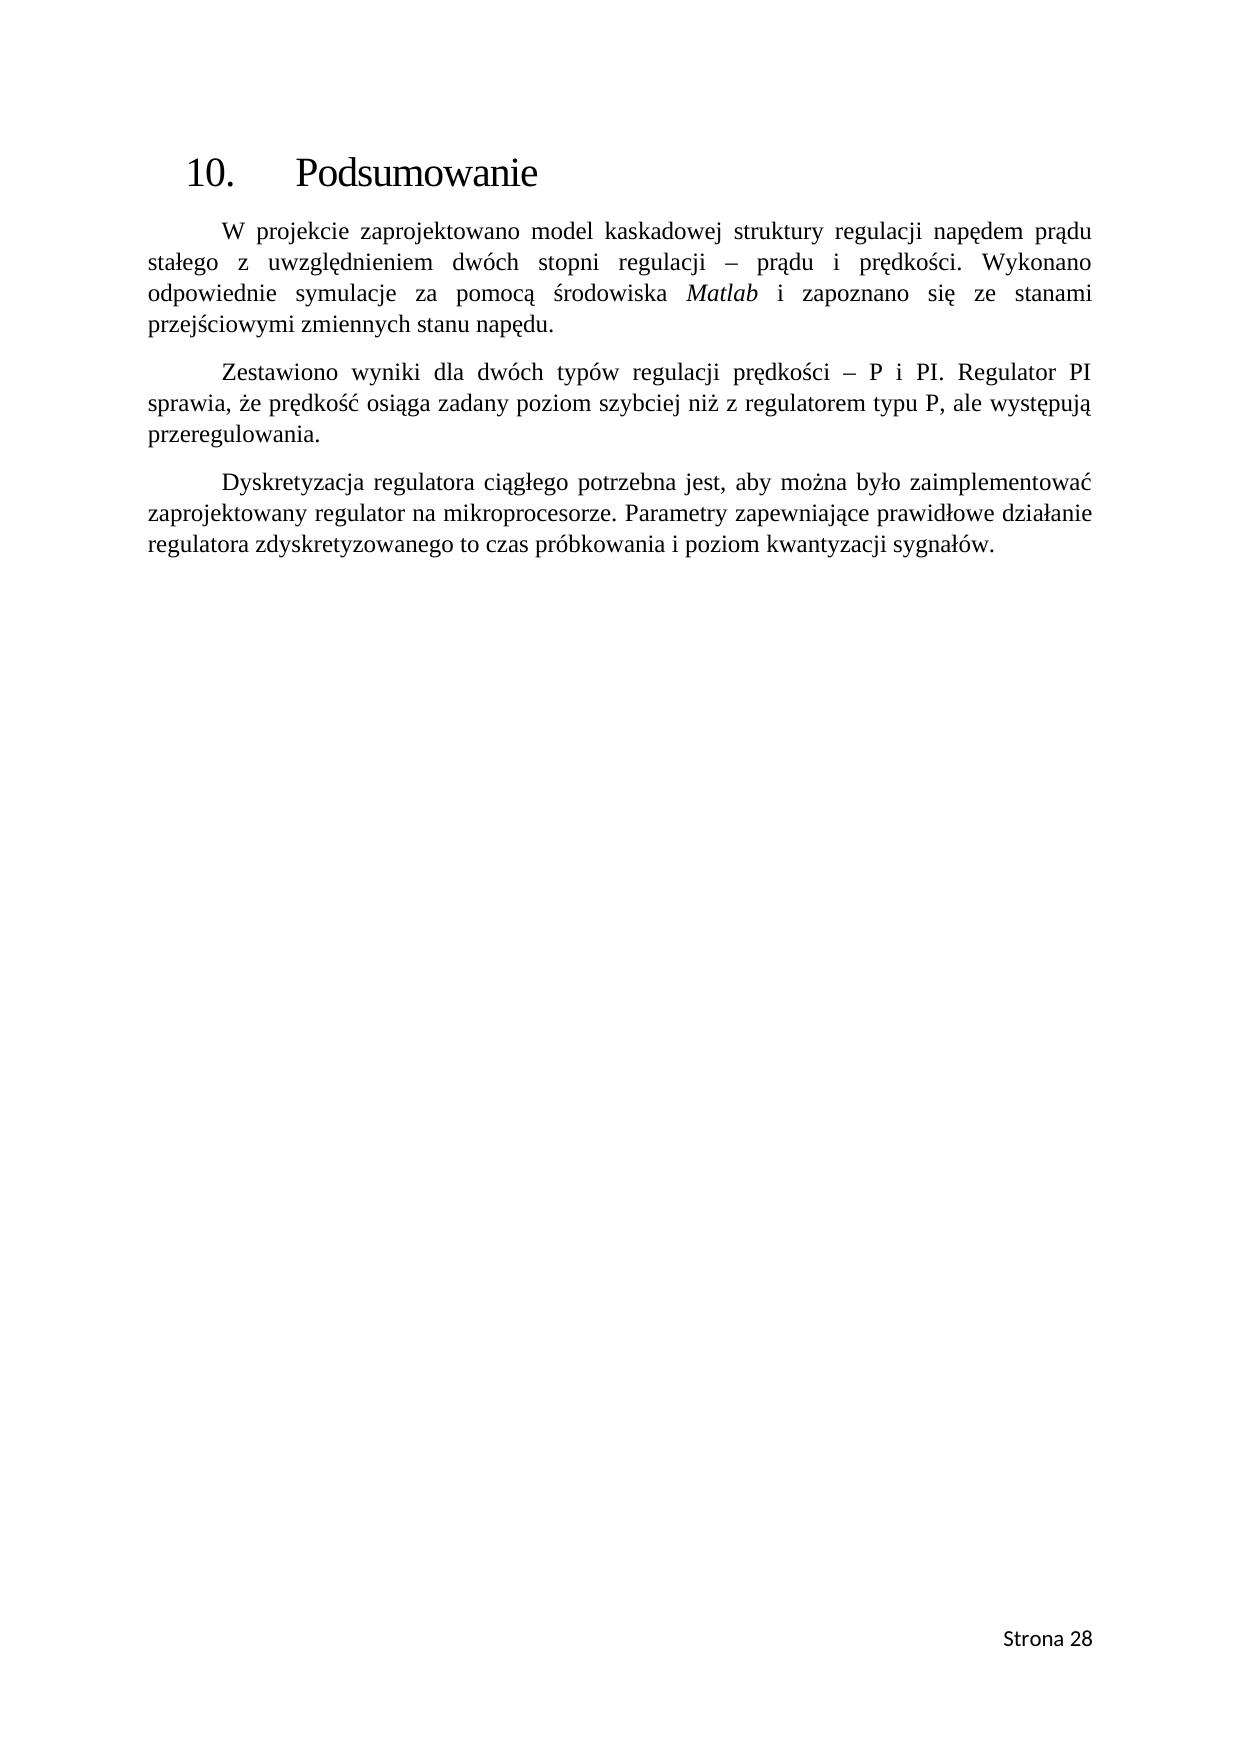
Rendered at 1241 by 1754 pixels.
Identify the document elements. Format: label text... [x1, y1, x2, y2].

text Zestawiono wyniki dla dwóch typów regulacji prędkości – P i PI. Regulator PI sprawia, że prędkość osiąga zadany poziom szybciej niż z regulatorem typu P, ale występują przeregulowania. [148, 357, 1093, 448]
text W projekcie zaprojektowano model kaskadowej struktury regulacji napędem prądu stałego z uwzględnieniem dwóch stopni regulacji – prądu i prędkości. Wykonano odpowiednie symulacje za pomocą środowiska Matlab i zapoznano się ze stanami przejściowymi zmiennych stanu napędu. [148, 216, 1093, 338]
list Podsumowanie [185, 148, 1093, 196]
text Dyskretyzacja regulatora ciągłego potrzebna jest, aby można było zaimplementować zaprojektowany regulator na mikroprocesorze. Parametry zapewniające prawidłowe działanie regulatora zdyskretyzowanego to czas próbkowania i poziom kwantyzacji sygnałów. [148, 467, 1093, 557]
